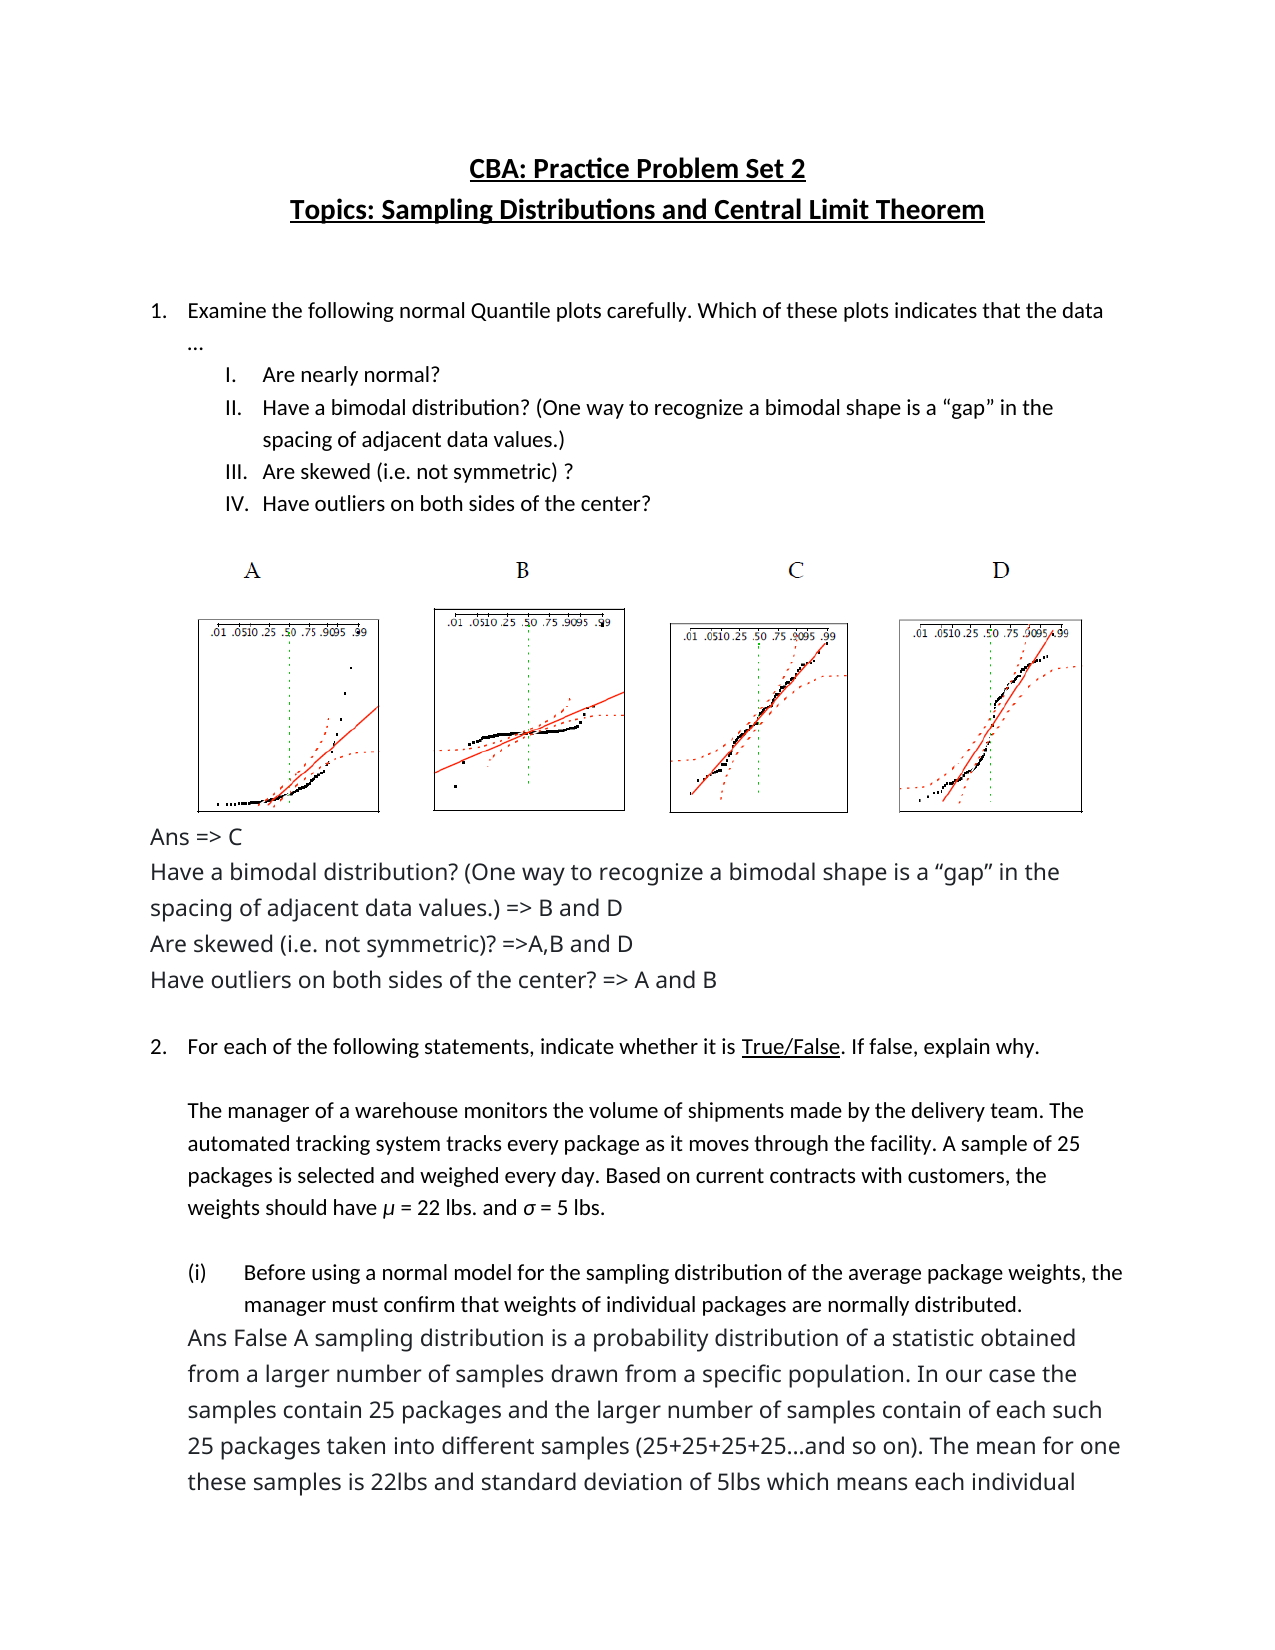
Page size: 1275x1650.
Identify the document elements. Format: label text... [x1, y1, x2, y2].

list Examine the following normal Quantile plots carefully. Which of these plots indicates that the data … [150, 296, 1125, 356]
list For each of the following statements, indicate whether it is True/False. If false, explain why. [150, 1032, 1125, 1060]
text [187, 1322, 1125, 1497]
text CBA: Practice Problem Set 2 [150, 150, 1125, 186]
list Before using a normal model for the sampling distribution of the average package weights, the manager must confirm that weights of individual packages are normally distributed. [187, 1258, 1125, 1318]
list Have a bimodal distribution? (One way to recognize a bimodal shape is a “gap” in the spacing of adjacent data values.) [225, 393, 1125, 453]
text Ans => C Have a bimodal distribution? (One way to recognize a bimodal shape is a “gap” in the spacing of adjacent data values.) => B and D Are skewed (i.e. not symmetric)? =>A,B and D Have outliers on both sides of the center? => A and B [150, 820, 1125, 995]
list Are skewed (i.e. not symmetric) ? [225, 457, 1125, 485]
list Are nearly normal? [225, 361, 1125, 389]
text Topics: Sampling Distributions and Central Limit Theorem [150, 191, 1125, 227]
text The manager of a warehouse monitors the volume of shipments made by the delivery team. The automated tracking system tracks every package as it moves through the facility. A sample of 25 packages is selected and weighed every day. Based on current contracts with customers, the weights should have μ = 22 lbs. and σ = 5 lbs. [187, 1097, 1125, 1221]
list Have outliers on both sides of the center? [225, 489, 1125, 517]
